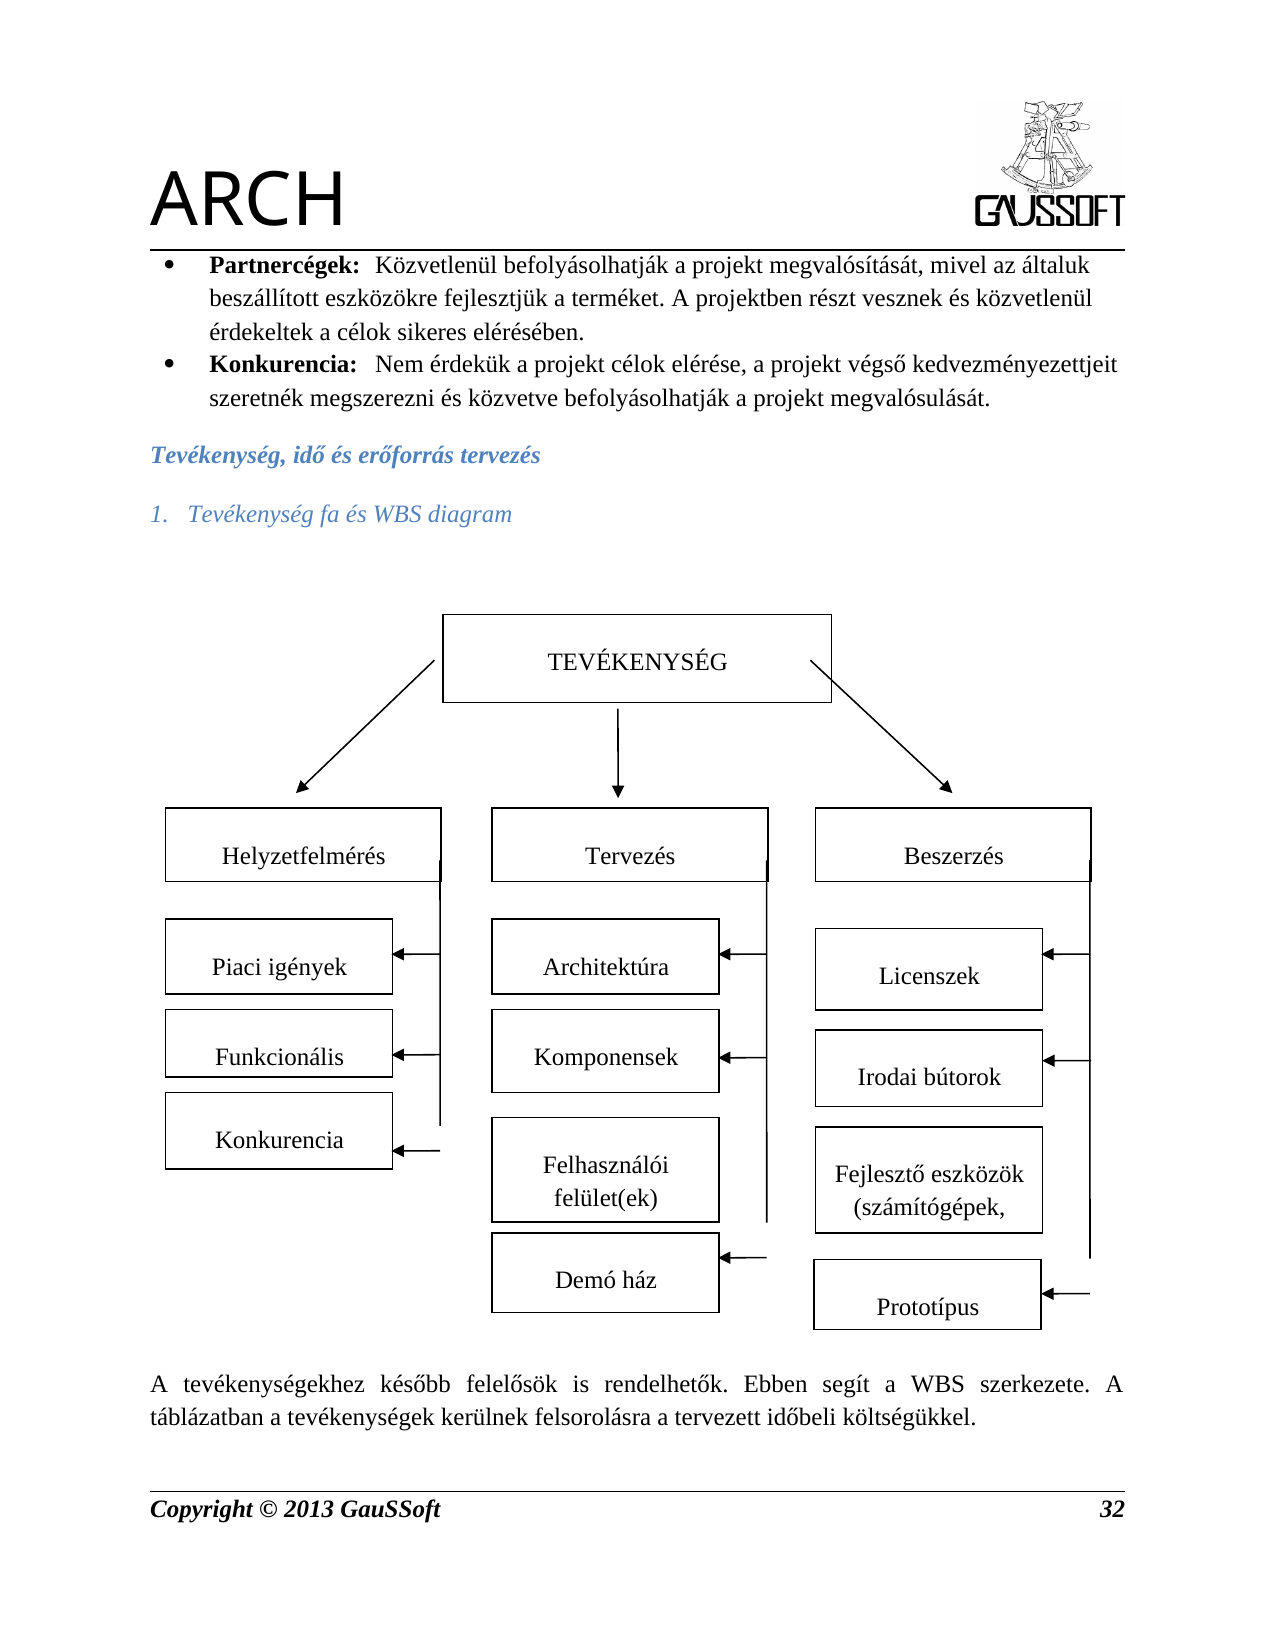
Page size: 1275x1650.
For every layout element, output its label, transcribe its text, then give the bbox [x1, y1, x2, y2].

list Partnercégek: Közvetlenül befolyásolhatják a projekt megvalósítását, mivel az általuk beszállított eszközökre fejlesztjük a terméket. A projektben részt vesznek és közvetlenül érdekeltek a célok sikeres elérésében. [165, 251, 1125, 345]
text A tevékenységekhez később felelősök is rendelhetők. Ebben segít a WBS szerkezete. A táblázatban a tevékenységek kerülnek felsorolásra a tervezett időbeli költségükkel. [150, 1369, 1125, 1431]
subtitle Tevékenység fa és WBS diagram [150, 499, 1125, 527]
list Konkurencia: Nem érdekük a projekt célok elérése, a projekt végső kedvezményezettjeit szeretnék megszerezni és közvetve befolyásolhatják a projekt megvalósulását. [165, 349, 1125, 411]
text Tevékenység, idő és erőforrás tervezés [150, 441, 1125, 469]
picture [975, 98, 1125, 226]
